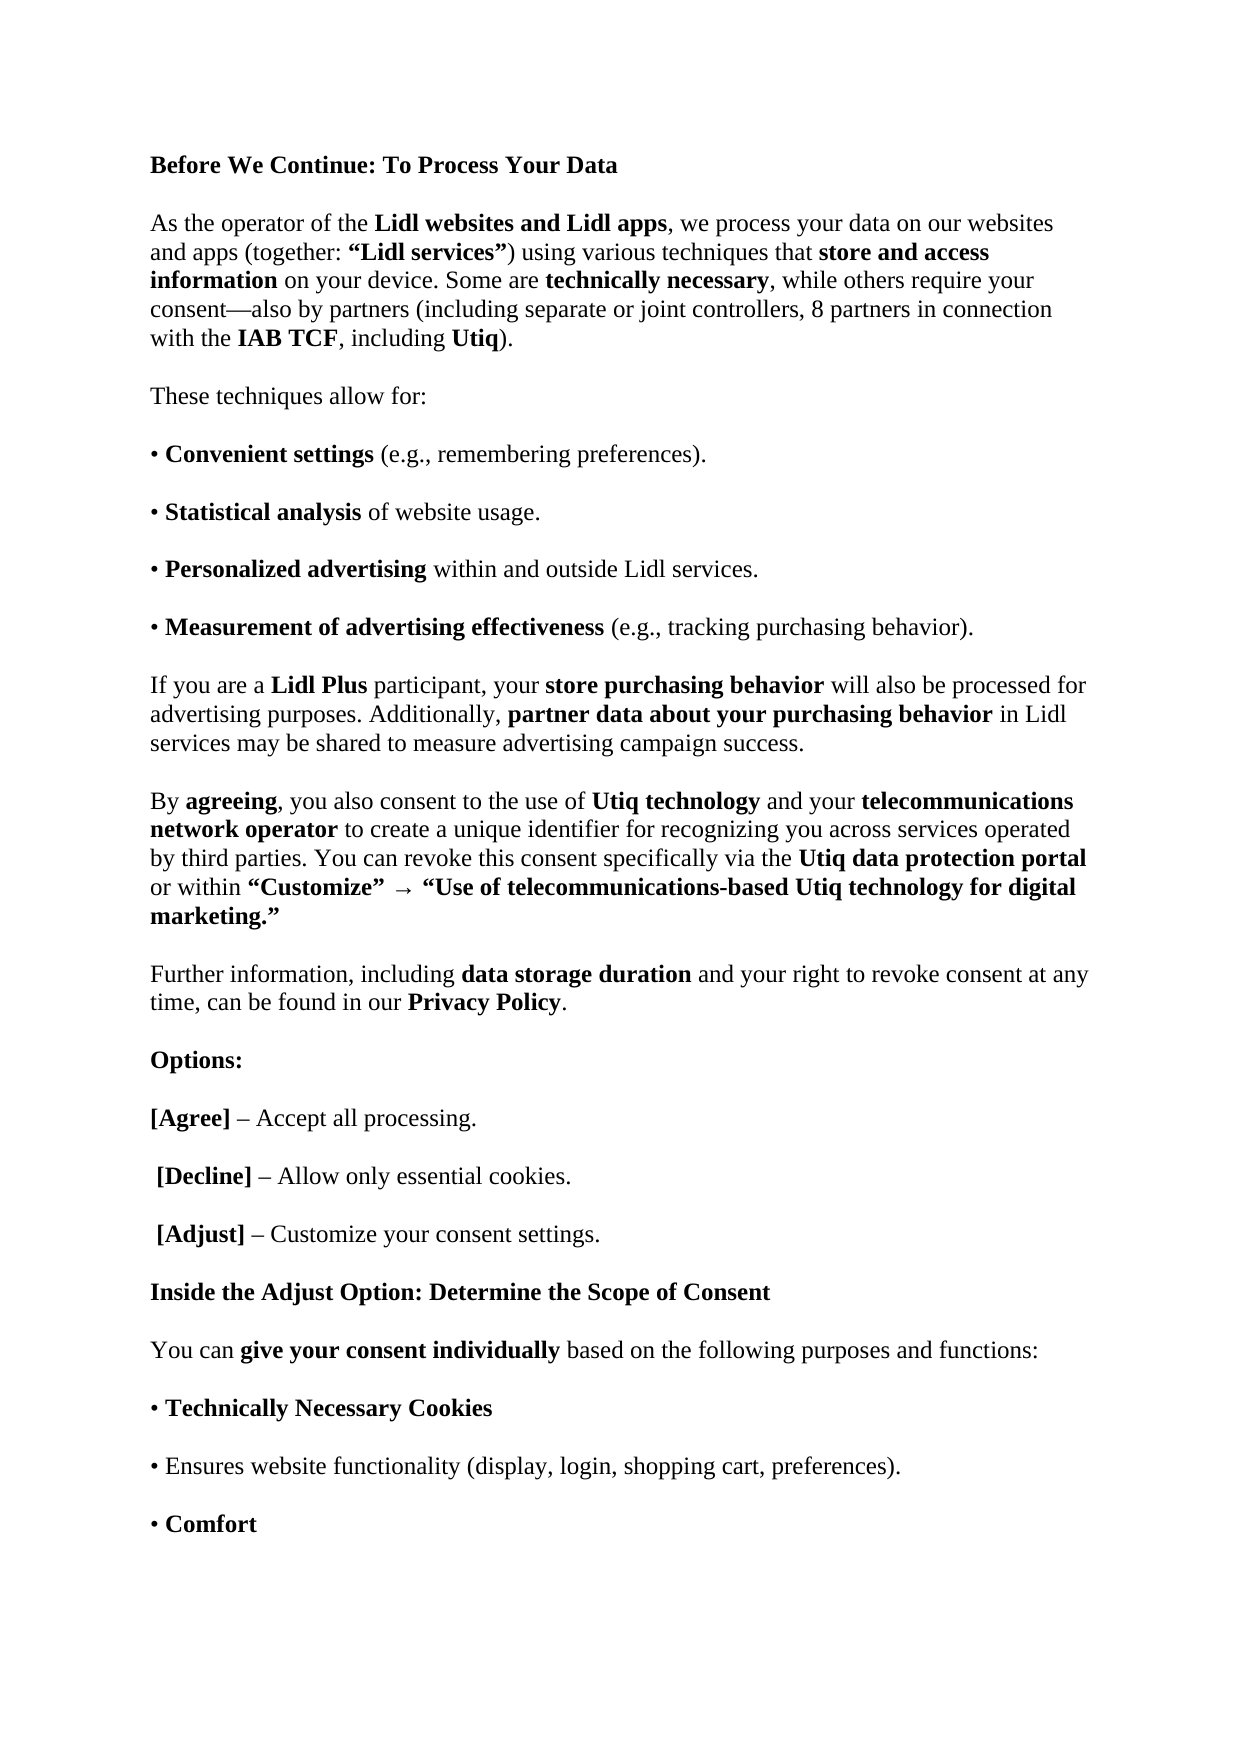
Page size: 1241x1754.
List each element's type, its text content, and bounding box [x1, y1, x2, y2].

text [Agree] – Accept all processing. [150, 1103, 1090, 1132]
text • Comfort [150, 1509, 1090, 1537]
text These techniques allow for: [150, 381, 1090, 409]
text • Ensures website functionality (display, login, shopping cart, preferences). [150, 1451, 1090, 1479]
text If you are a Lidl Plus participant, your store purchasing behavior will also be processed for advertising purposes. Additionally, partner data about your purchasing behavior in Lidl services may be shared to measure advertising campaign success. [150, 670, 1090, 757]
text Options: [150, 1045, 1090, 1074]
text As the operator of the Lidl websites and Lidl apps, we process your data on our websites and apps (together: “Lidl services”) using various techniques that store and access information on your device. Some are technically necessary, while others require your consent—also by partners (including separate or joint controllers, 8 partners in connection with the IAB TCF, including Utiq). [150, 208, 1090, 352]
text [Decline] – Allow only essential cookies. [150, 1161, 1090, 1190]
text By agreeing, you also consent to the use of Utiq technology and your telecommunications network operator to create a unique identifier for recognizing you across services operated by third parties. You can revoke this consent specifically via the Utiq data protection portal or within “Customize” → “Use of telecommunications-based Utiq technology for digital marketing.” [150, 786, 1090, 929]
text Before We Continue: To Process Your Data [150, 150, 1090, 179]
text [Adjust] – Customize your consent settings. [150, 1219, 1090, 1248]
text Inside the Adjust Option: Determine the Scope of Consent [150, 1277, 1090, 1306]
text • Personalized advertising within and outside Lidl services. [150, 554, 1090, 583]
text • Measurement of advertising effectiveness (e.g., tracking purchasing behavior). [150, 612, 1090, 641]
text You can give your consent individually based on the following purposes and functions: [150, 1335, 1090, 1364]
text Further information, including data storage duration and your right to revoke consent at any time, can be found in our Privacy Policy. [150, 959, 1090, 1016]
text • Convenient settings (e.g., remembering preferences). [150, 439, 1090, 467]
text • Statistical analysis of website usage. [150, 497, 1090, 525]
text • Technically Necessary Cookies [150, 1393, 1090, 1422]
